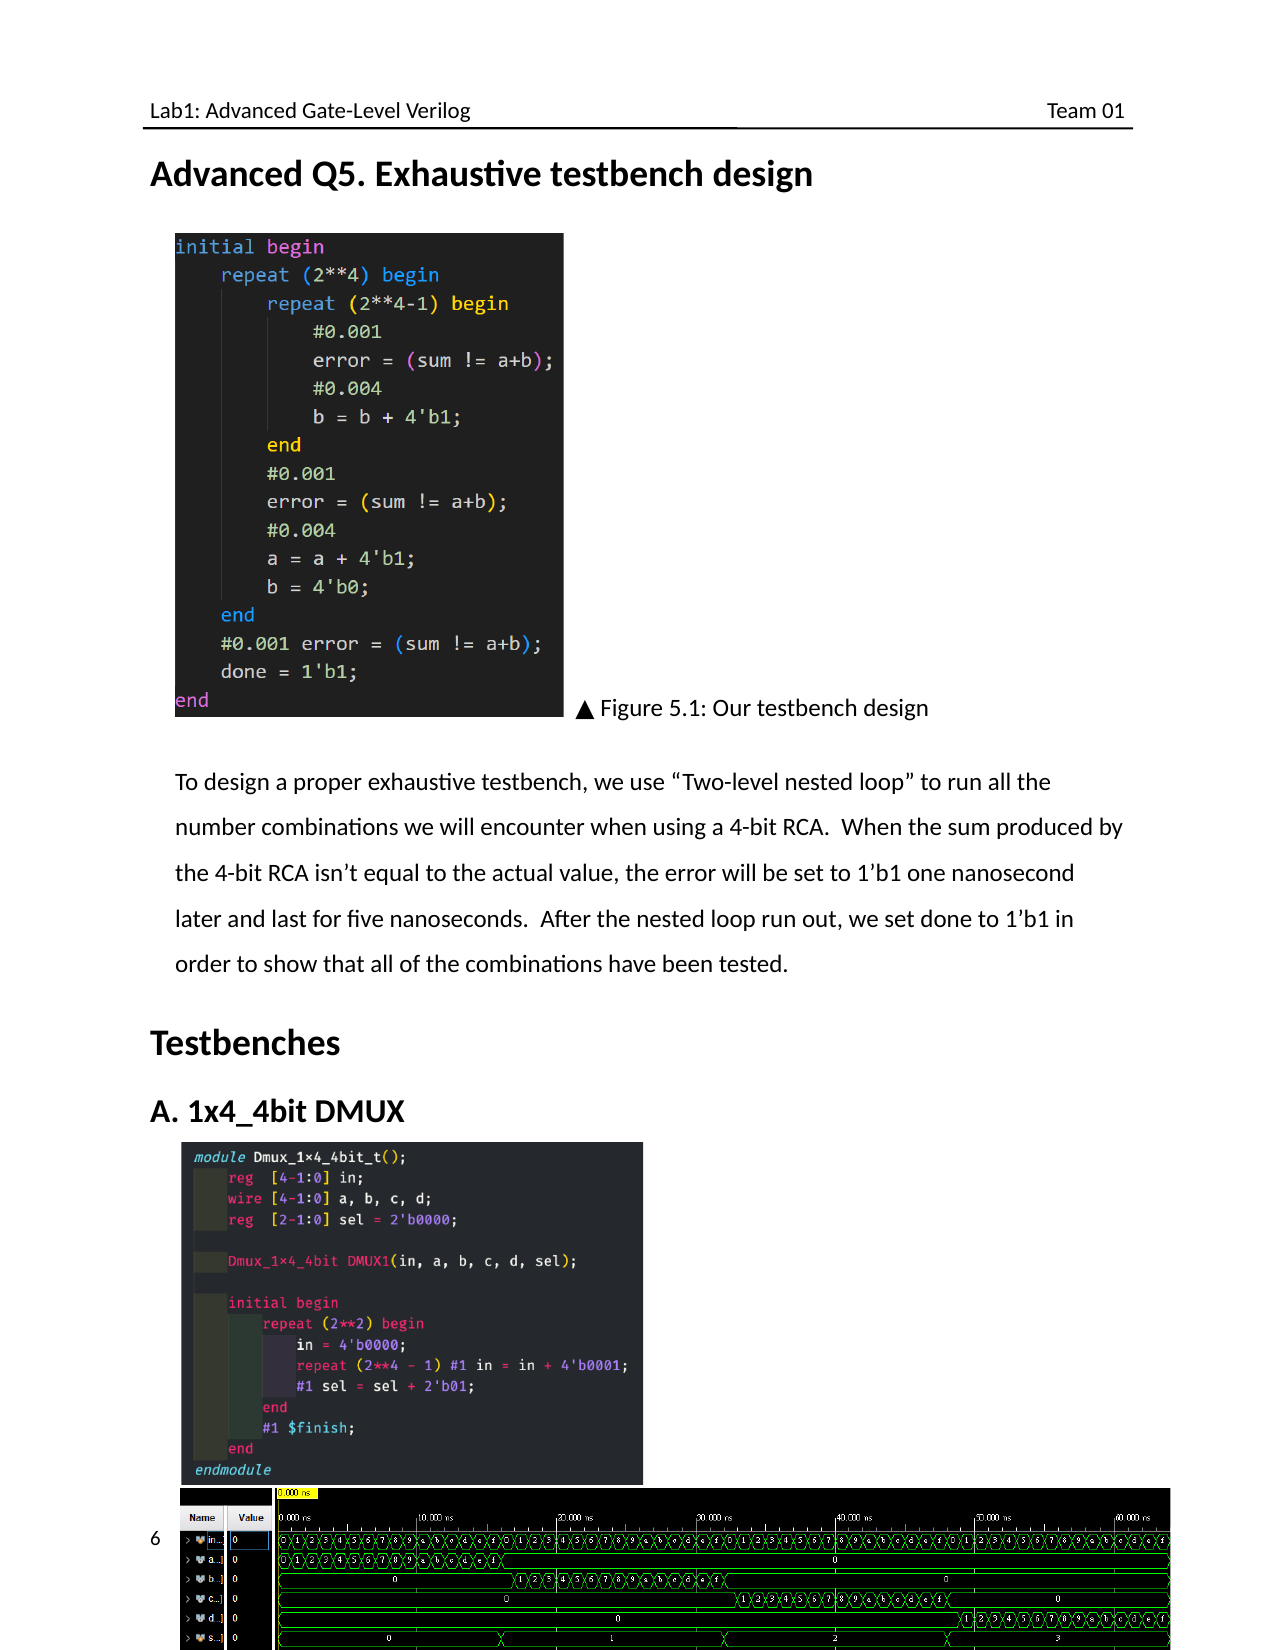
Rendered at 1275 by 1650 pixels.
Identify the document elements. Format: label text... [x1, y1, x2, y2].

picture [180, 1488, 1171, 1650]
subtitle Testbenches [150, 1019, 1125, 1065]
picture [181, 1142, 644, 1485]
subtitle Advanced Q5. Exhaustive testbench design [150, 150, 1125, 196]
subtitle A. 1x4_4bit DMUX [150, 1090, 1125, 1131]
text To design a proper exhaustive testbench, we use “Two-level nested loop” to run all the number combinations we will encounter when using a 4-bit RCA. When the sum produced by the 4-bit RCA isn’t equal to the actual value, the error will be set to 1’b1 one nanosecond later and last for five nanoseconds. After the nested loop run out, we set done to 1’b1 in order to show that all of the combinations have been tested. [175, 766, 1125, 979]
picture [175, 233, 564, 717]
